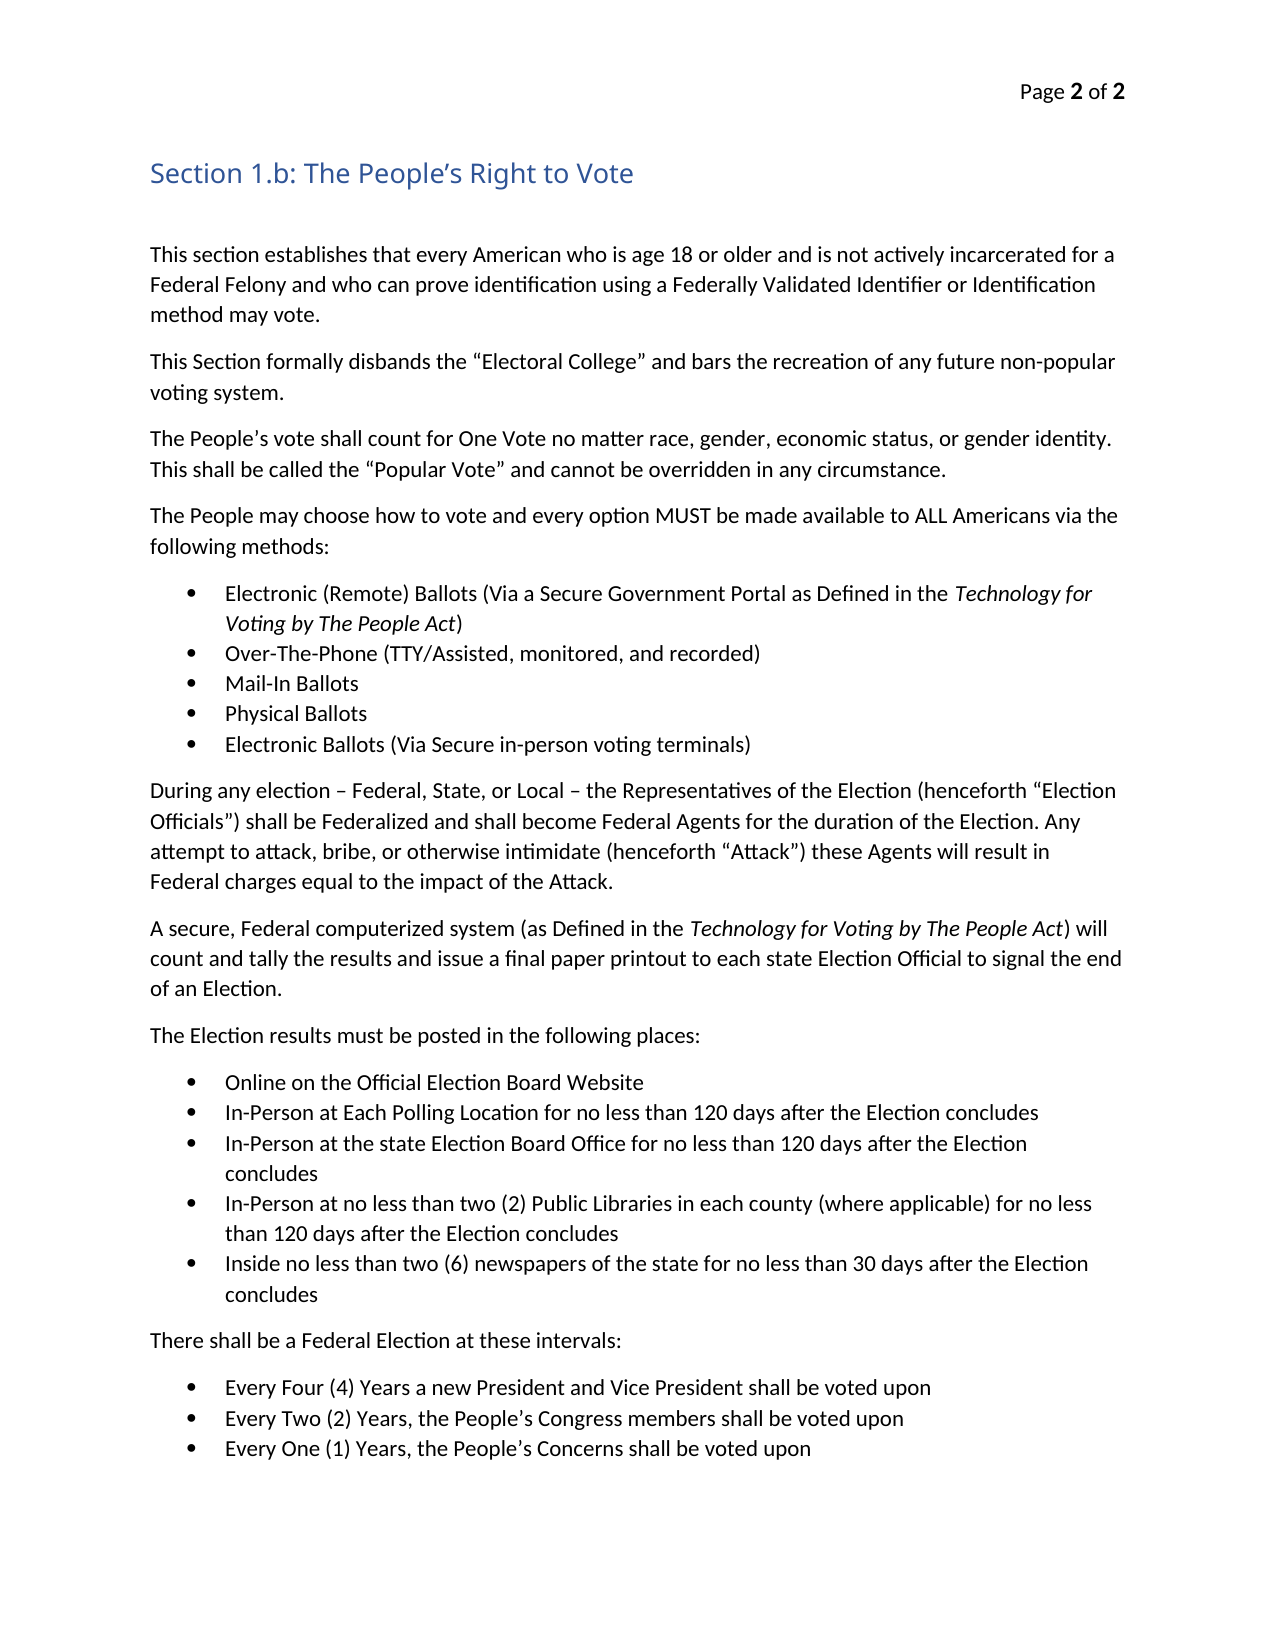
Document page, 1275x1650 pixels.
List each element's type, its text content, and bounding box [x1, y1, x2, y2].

list In-Person at no less than two (2) Public Libraries in each county (where applicable) for no less than 120 days after the Election concludes [187, 1189, 1125, 1247]
text The People may choose how to vote and every option MUST be made available to ALL Americans via the following methods: [150, 502, 1125, 560]
list In-Person at Each Polling Location for no less than 120 days after the Election concludes [187, 1098, 1125, 1126]
text During any election – Federal, State, or Local – the Representatives of the Election (henceforth “Election Officials”) shall be Federalized and shall become Federal Agents for the duration of the Election. Any attempt to attack, bribe, or otherwise intimidate (henceforth “Attack”) these Agents will result in Federal charges equal to the impact of the Attack. [150, 777, 1125, 895]
list Every Two (2) Years, the People’s Congress members shall be voted upon [187, 1404, 1125, 1432]
text The People’s vote shall count for One Vote no matter race, gender, economic status, or gender identity. This shall be called the “Popular Vote” and cannot be overridden in any circumstance. [150, 424, 1125, 483]
list Inside no less than two (6) newspapers of the state for no less than 30 days after the Election concludes [187, 1249, 1125, 1308]
list Electronic (Remote) Ballots (Via a Secure Government Portal as Defined in the Technology for Voting by The People Act) [187, 579, 1125, 637]
text There shall be a Federal Election at these intervals: [150, 1327, 1125, 1354]
list Electronic Ballots (Via Secure in-person voting terminals) [187, 730, 1125, 758]
list Online on the Official Election Board Website [187, 1068, 1125, 1096]
list Every One (1) Years, the People’s Concerns shall be voted upon [187, 1434, 1125, 1462]
text A secure, Federal computerized system (as Defined in the Technology for Voting by The People Act) will count and tally the results and issue a final paper printout to each state Election Official to signal the end of an Election. [150, 914, 1125, 1002]
text This section establishes that every American who is age 18 or older and is not actively incarcerated for a Federal Felony and who can prove identification using a Federally Validated Identifier or Identification method may vote. [150, 240, 1125, 328]
text The Election results must be posted in the following places: [150, 1021, 1125, 1049]
list Over-The-Phone (TTY/Assisted, monitored, and recorded) [187, 639, 1125, 667]
list Physical Ballots [187, 699, 1125, 727]
list In-Person at the state Election Board Office for no less than 120 days after the Election concludes [187, 1129, 1125, 1187]
list Every Four (4) Years a new President and Vice President shall be voted upon [187, 1373, 1125, 1401]
text This Section formally disbands the “Electoral College” and bars the recreation of any future non-popular voting system. [150, 347, 1125, 406]
list Mail-In Ballots [187, 669, 1125, 697]
subtitle Section 1.b: The People’s Right to Vote [150, 154, 1125, 191]
